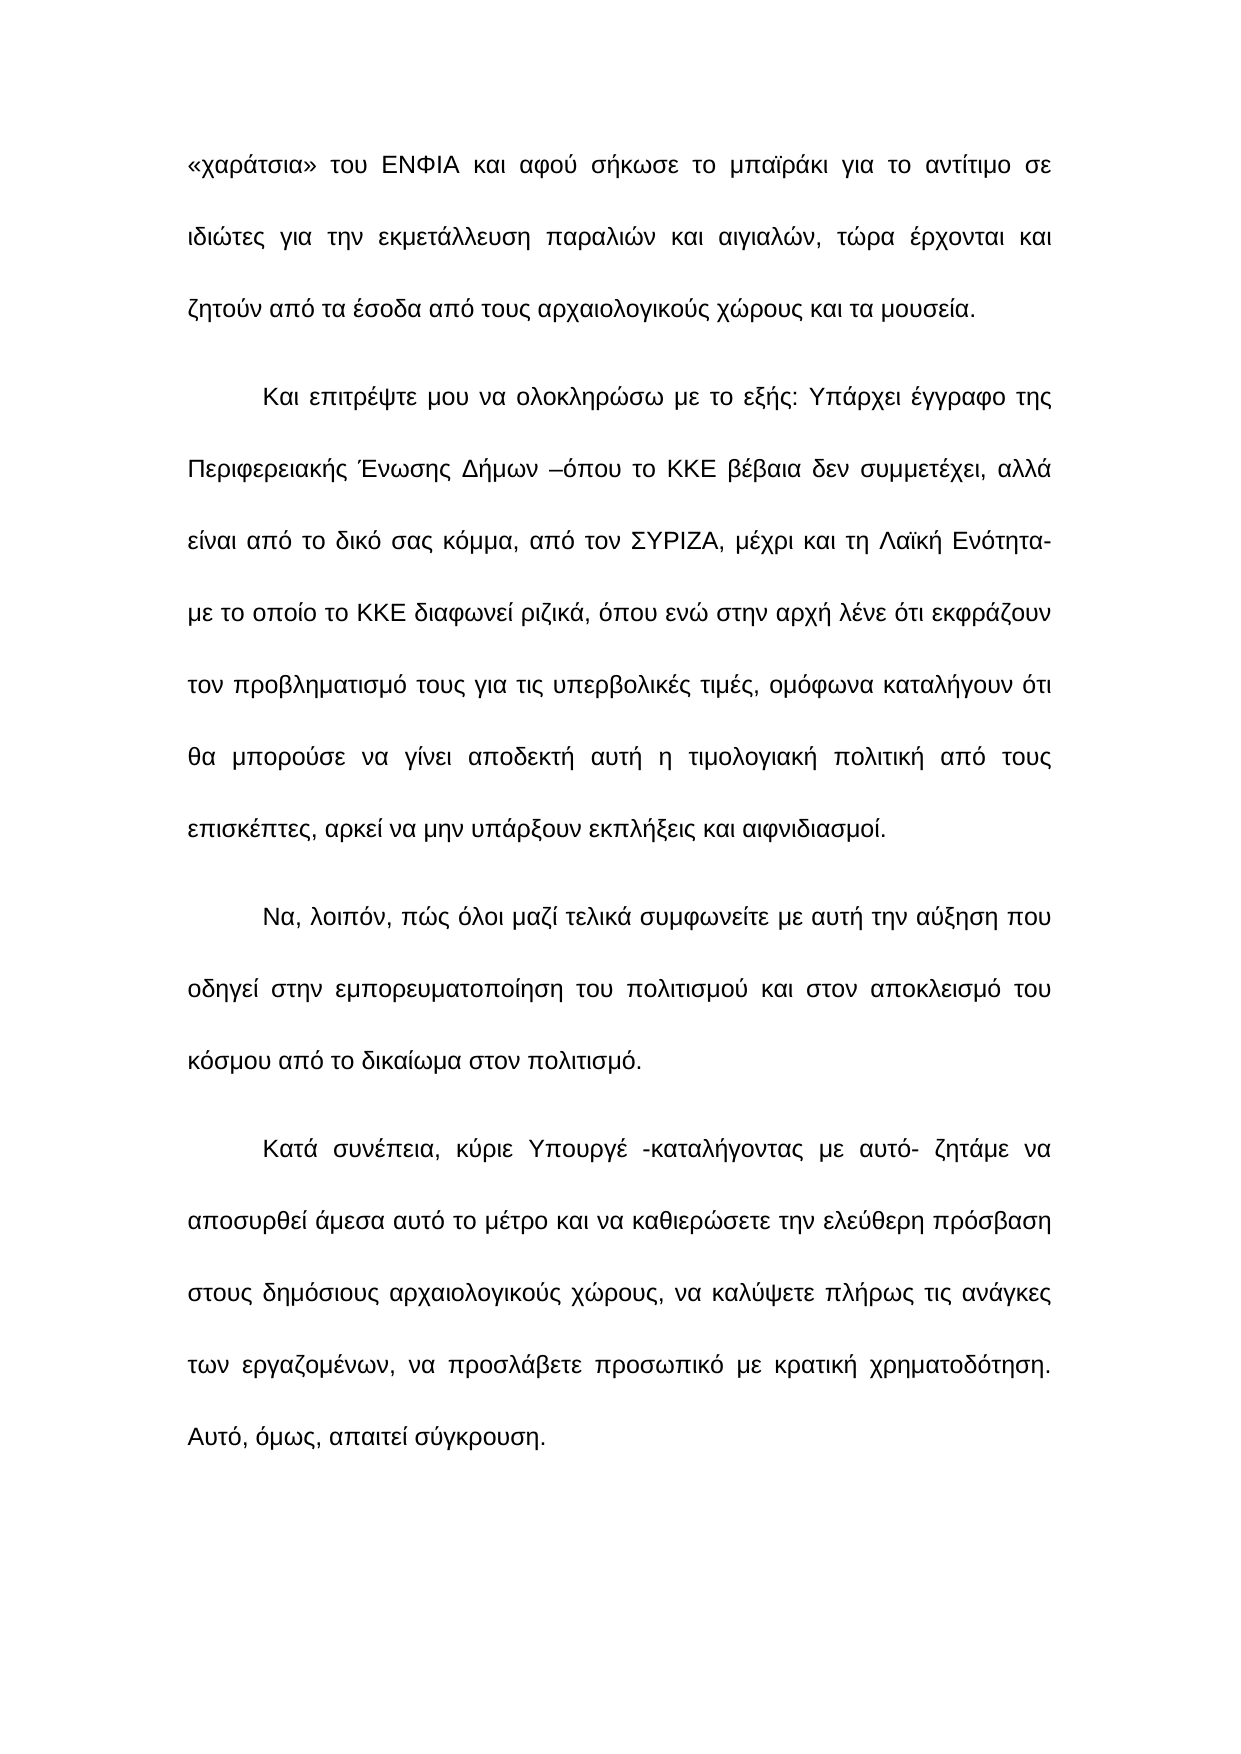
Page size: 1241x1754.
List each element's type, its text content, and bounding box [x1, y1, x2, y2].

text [187, 150, 1053, 322]
text Και επιτρέψτε μου να ολοκληρώσω με το εξής: Υπάρχει έγγραφο της Περιφερειακής Ένωσης Δήμων –όπου το ΚΚΕ βέβαια δεν συμμετέχει, αλλά είναι από το δικό σας κόμμα, από τον ΣΥΡΙΖΑ, μέχρι και τη Λαϊκή Ενότητα- με το οποίο το ΚΚΕ διαφωνεί ριζικά, όπου ενώ στην αρχή λένε ότι εκφράζουν τον προβληματισμό τους για τις υπερβολικές τιμές, ομόφωνα καταλήγουν ότι θα μπορούσε να γίνει αποδεκτή αυτή η τιμολογιακή πολιτική από τους επισκέπτες, αρκεί να μην υπάρξουν εκπλήξεις και αιφνιδιασμοί. [187, 382, 1053, 842]
text Να, λοιπόν, πώς όλοι μαζί τελικά συμφωνείτε με αυτή την αύξηση που οδηγεί στην εμπορευματοποίηση του πολιτισμού και στον αποκλεισμό του κόσμου από το δικαίωμα στον πολιτισμό. [187, 902, 1053, 1074]
text Κατά συνέπεια, κύριε Υπουργέ -καταλήγοντας με αυτό- ζητάμε να αποσυρθεί άμεσα αυτό το μέτρο και να καθιερώσετε την ελεύθερη πρόσβαση στους δημόσιους αρχαιολογικούς χώρους, να καλύψετε πλήρως τις ανάγκες των εργαζομένων, να προσλάβετε προσωπικό με κρατική χρηματοδότηση. Αυτό, όμως, απαιτεί σύγκρουση. [187, 1134, 1053, 1451]
